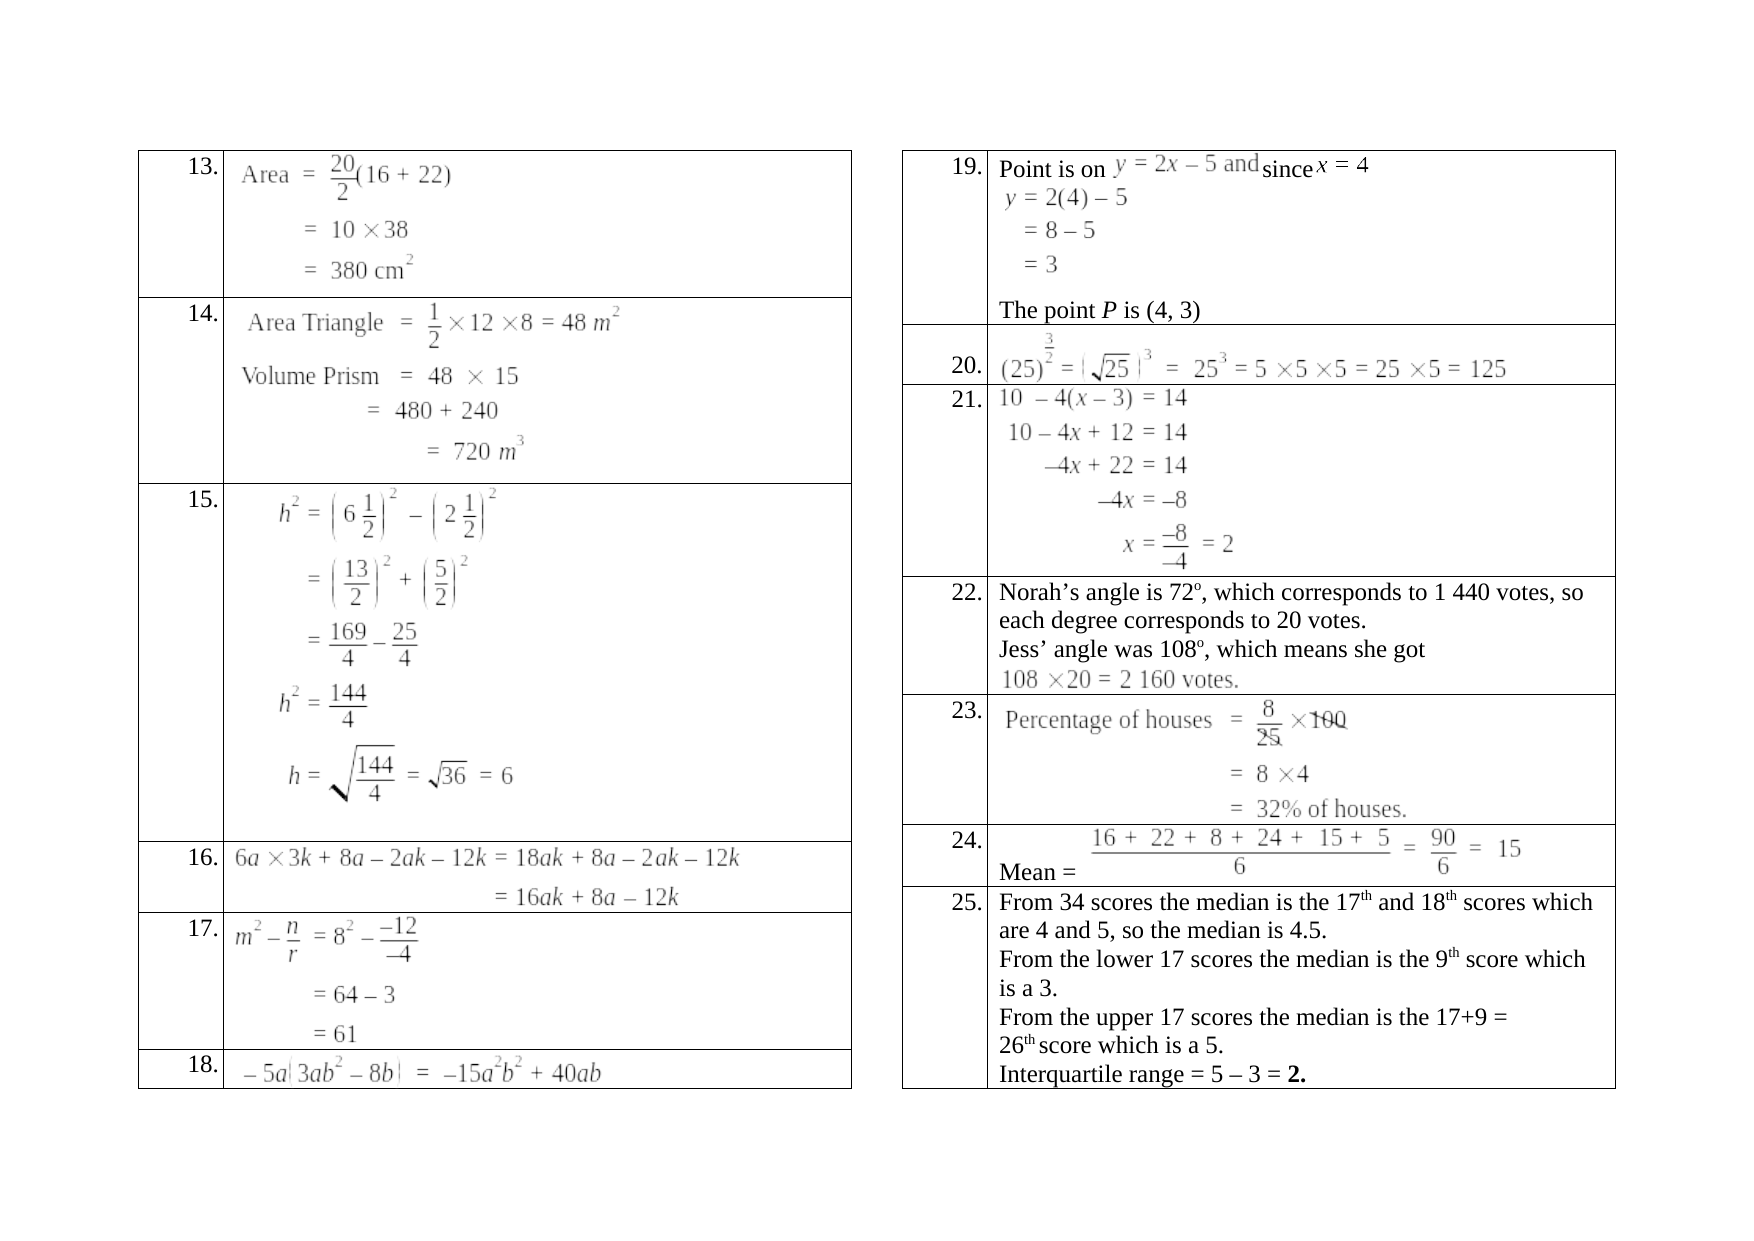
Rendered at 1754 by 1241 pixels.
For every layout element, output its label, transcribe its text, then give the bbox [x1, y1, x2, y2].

table_cell [224, 151, 851, 297]
table_cell [903, 385, 987, 576]
table_cell Mean = [988, 825, 1615, 886]
table_cell Point is on since The point P is (4, 3) [988, 151, 1615, 324]
table_cell [903, 695, 987, 824]
table_cell [224, 842, 851, 912]
table_cell [903, 825, 987, 886]
table_cell [224, 298, 851, 483]
table_cell [903, 151, 987, 324]
table_cell [903, 325, 987, 383]
table_cell [903, 887, 987, 1088]
table_cell [139, 484, 223, 841]
table_cell [224, 913, 851, 1048]
table_cell [988, 385, 1615, 576]
table_cell [903, 577, 987, 694]
table_cell [224, 1050, 851, 1088]
table_cell [139, 151, 223, 297]
table_cell [988, 325, 1615, 383]
table_cell [988, 695, 1615, 824]
table_cell [139, 298, 223, 483]
table_cell [224, 484, 851, 841]
table_cell [139, 913, 223, 1048]
table_cell [139, 842, 223, 912]
table_cell [139, 1050, 223, 1088]
table_cell Norah’s angle is 72o, which corresponds to 1 440 votes, so each degree corresponds to 20 votes. Jess’ angle was 108o, which means she got [988, 577, 1615, 694]
table_cell From 34 scores the median is the 17th and 18th scores which are 4 and 5, so the median is 4.5. From the lower 17 scores the median is the 9th score which is a 3. From the upper 17 scores the median is the 17+9 = 26th score which is a 5. Interquartile range = 5 – 3 = 2. [988, 887, 1615, 1088]
